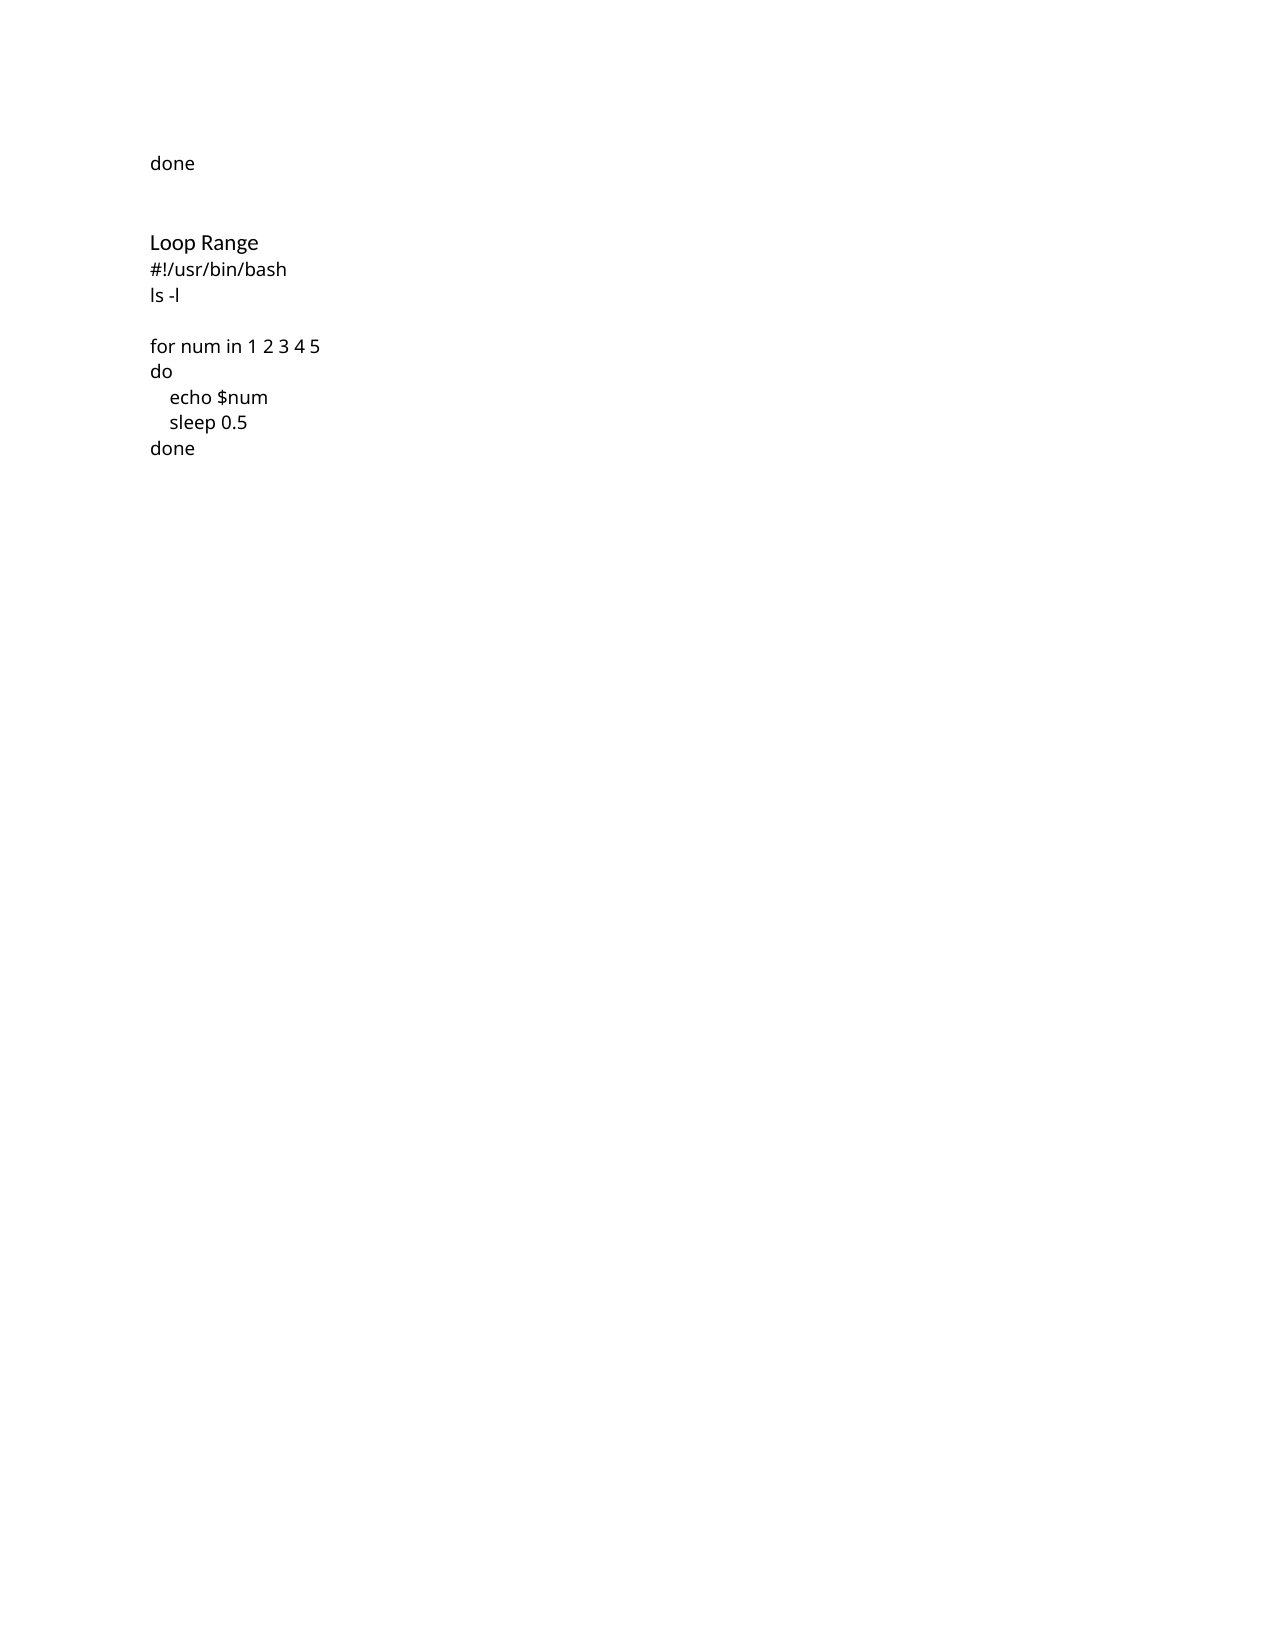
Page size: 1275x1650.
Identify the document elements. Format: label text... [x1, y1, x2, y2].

text sleep 0.5 [150, 410, 1125, 435]
text ls -l [150, 282, 1125, 308]
text echo $num [150, 384, 1125, 410]
text Loop Range #!/usr/bin/bash [150, 228, 1125, 282]
text do [150, 359, 1125, 384]
text for num in 1 2 3 4 5 [150, 333, 1125, 359]
text done [150, 150, 1125, 176]
text done [150, 435, 1125, 461]
